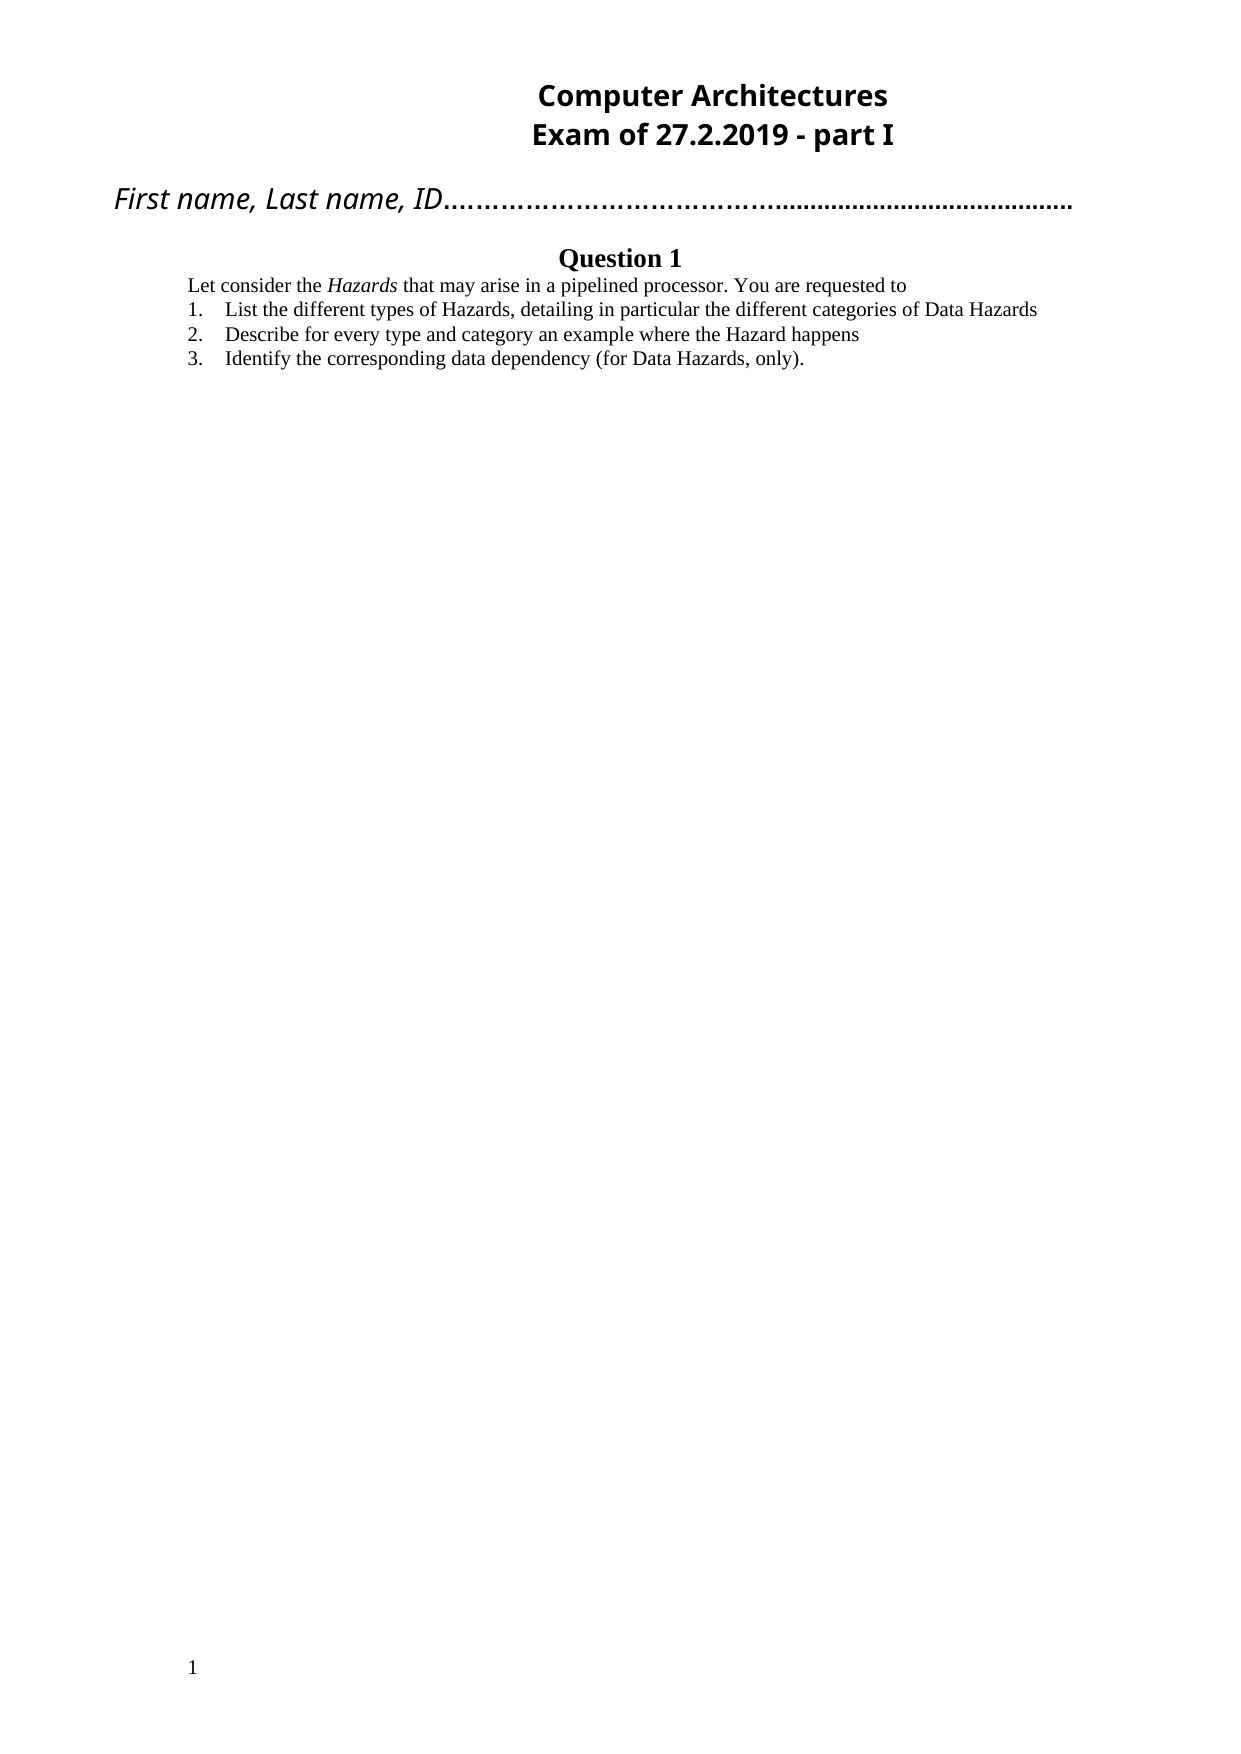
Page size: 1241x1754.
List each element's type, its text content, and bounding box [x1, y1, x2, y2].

list Describe for every type and category an example where the Hazard happens [187, 321, 1053, 346]
list Identify the corresponding data dependency (for Data Hazards, only). [187, 346, 1053, 369]
list List the different types of Hazards, detailing in particular the different categories of Data Hazards [187, 297, 1053, 321]
text Question 1 [187, 242, 1053, 273]
text Let consider the Hazards that may arise in a pipelined processor. You are requested to [187, 273, 1053, 297]
